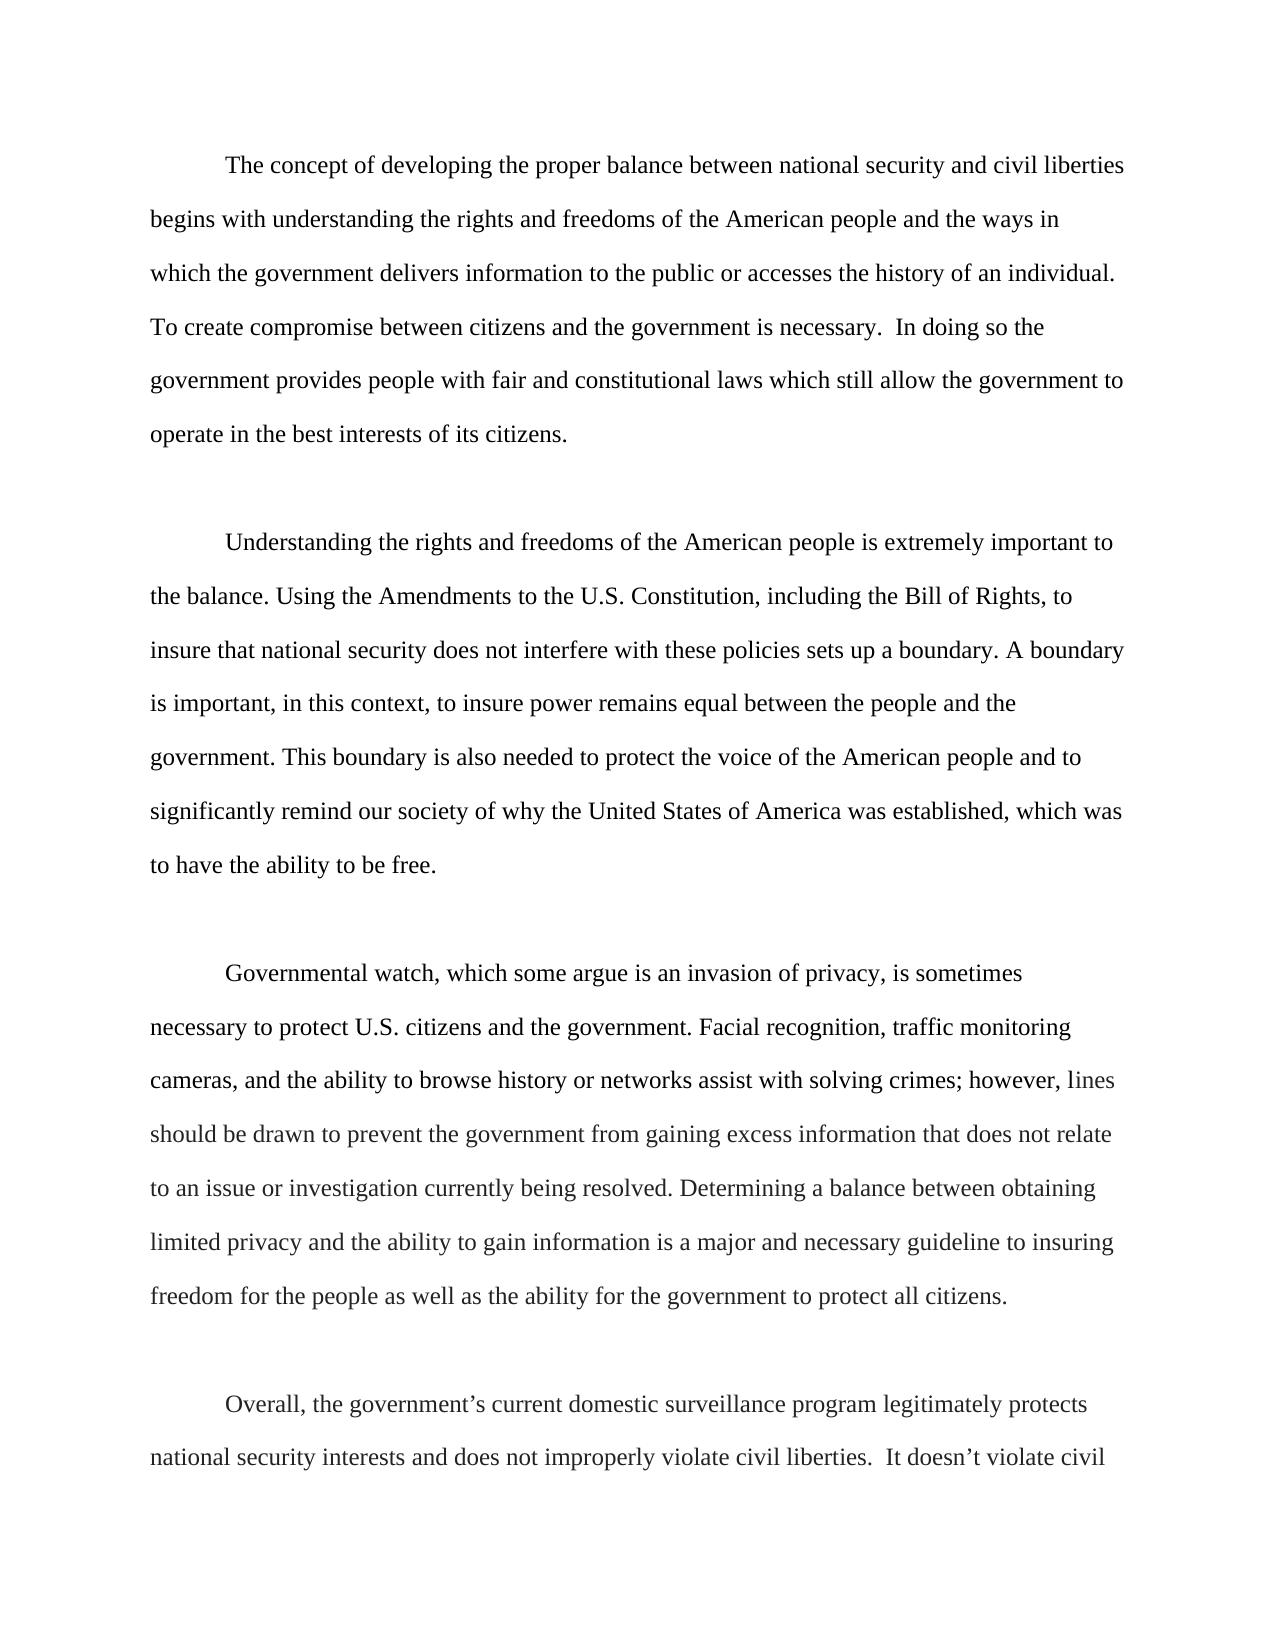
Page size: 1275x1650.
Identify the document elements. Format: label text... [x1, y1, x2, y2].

text limited privacy and the ability to gain information is a major and necessary guideline to insuring [150, 1227, 1125, 1256]
text to have the ability to be free. [150, 850, 1125, 879]
text To create compromise between citizens and the government is necessary. In doing so the [150, 312, 1125, 340]
text cameras, and the ability to browse history or networks assist with solving crimes; however, lines [150, 1066, 1125, 1094]
text should be drawn to prevent the government from gaining excess information that does not relate [150, 1119, 1125, 1148]
text significantly remind our society of why the United States of America was established, which was [150, 796, 1125, 825]
text government provides people with fair and constitutional laws which still allow the government to [150, 365, 1125, 394]
text begins with understanding the rights and freedoms of the American people and the ways in [150, 204, 1125, 233]
text operate in the best interests of its citizens. [150, 419, 1125, 448]
text government. This boundary is also needed to protect the voice of the American people and to [150, 742, 1125, 771]
text Governmental watch, which some argue is an invasion of privacy, is sometimes [150, 958, 1125, 987]
text insure that national security does not interfere with these policies sets up a boundary. A boundary [150, 635, 1125, 663]
text Understanding the rights and freedoms of the American people is extremely important to [150, 527, 1125, 556]
text The concept of developing the proper balance between national security and civil liberties [150, 150, 1125, 179]
text is important, in this context, to insure power remains equal between the people and the [150, 688, 1125, 717]
text the balance. Using the Amendments to the U.S. Constitution, including the Bill of Rights, to [150, 581, 1125, 609]
text which the government delivers information to the public or accesses the history of an individual. [150, 258, 1125, 286]
text national security interests and does not improperly violate civil liberties. It doesn’t violate civil [150, 1442, 1125, 1471]
text freedom for the people as well as the ability for the government to protect all citizens. [150, 1281, 1125, 1310]
text Overall, the government’s current domestic surveillance program legitimately protects [150, 1389, 1125, 1417]
text necessary to protect U.S. citizens and the government. Facial recognition, traffic monitoring [150, 1012, 1125, 1040]
text to an issue or investigation currently being resolved. Determining a balance between obtaining [150, 1173, 1125, 1202]
